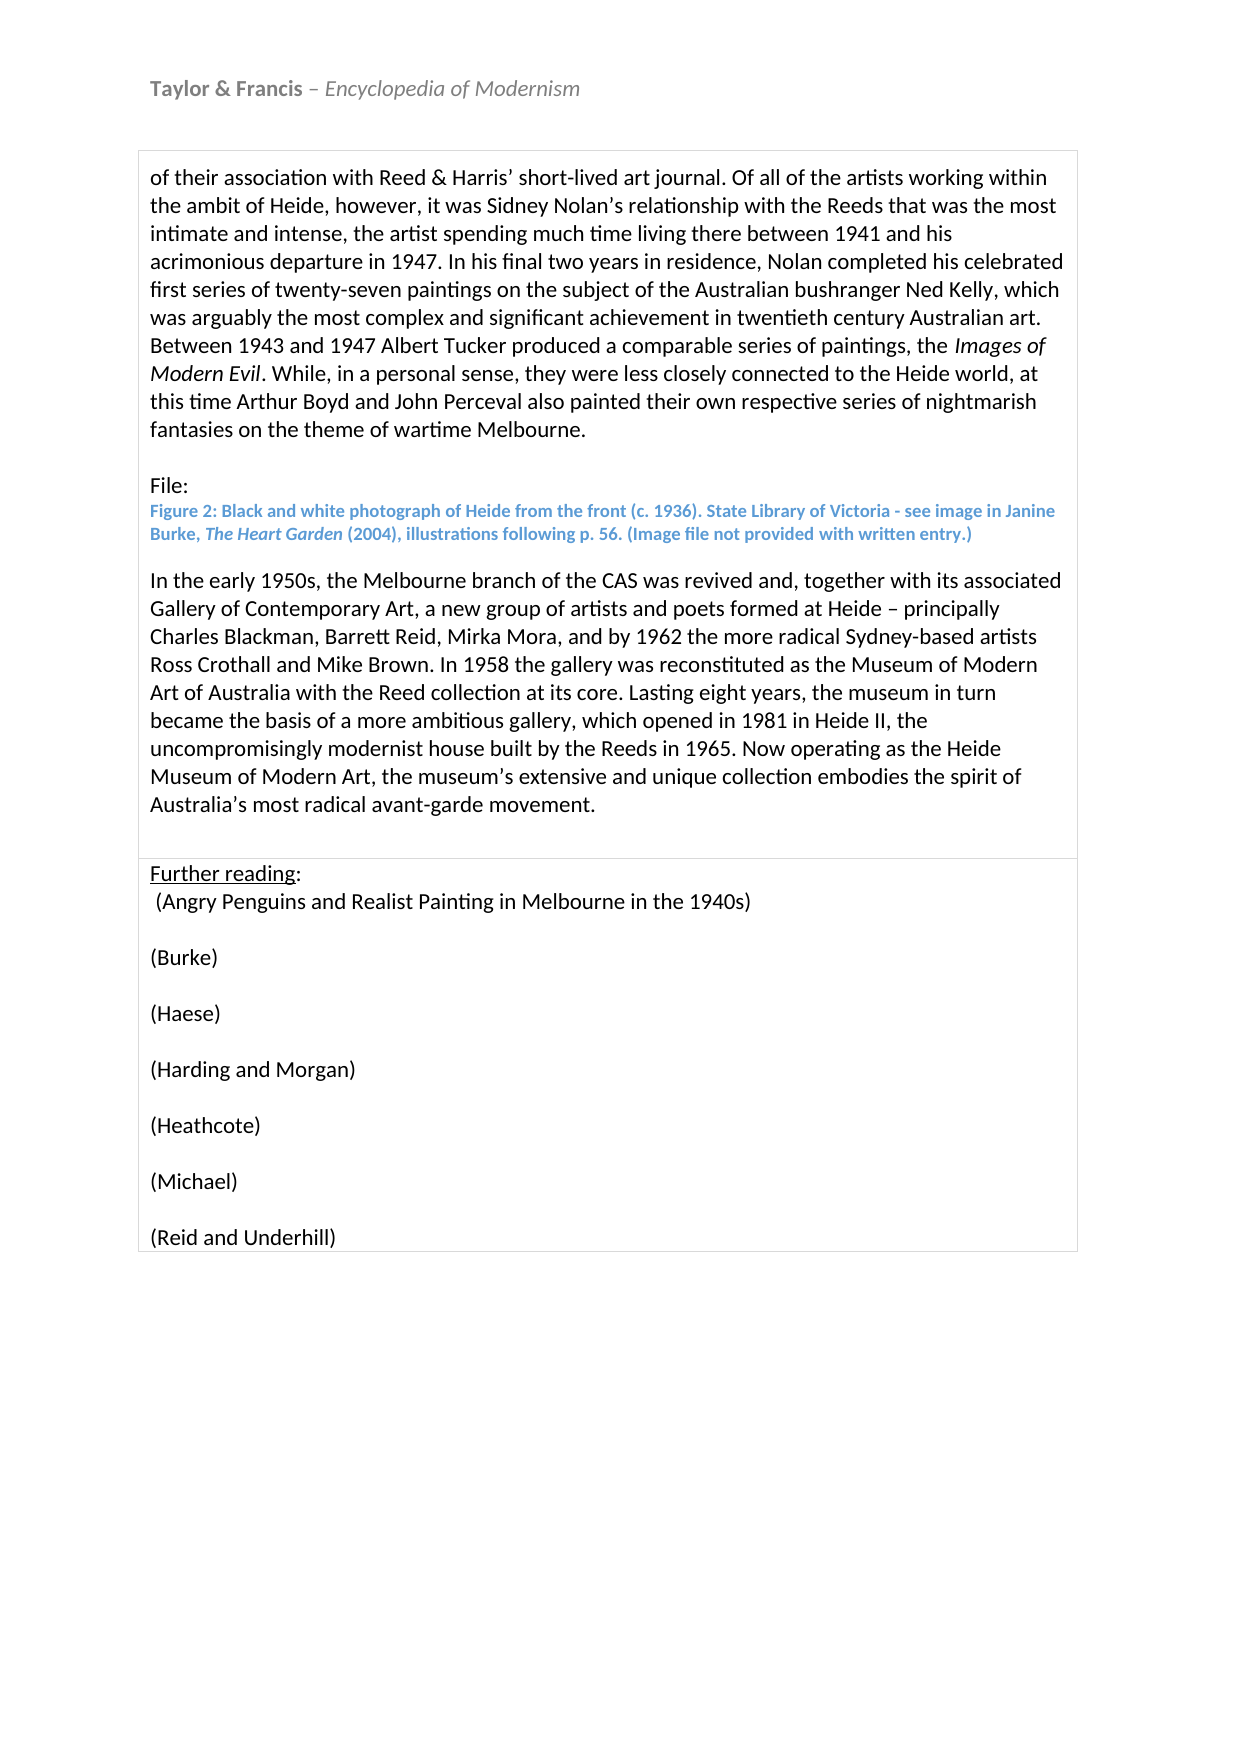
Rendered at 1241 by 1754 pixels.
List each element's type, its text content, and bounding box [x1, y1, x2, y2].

table_cell Further reading: [139, 859, 1077, 1251]
